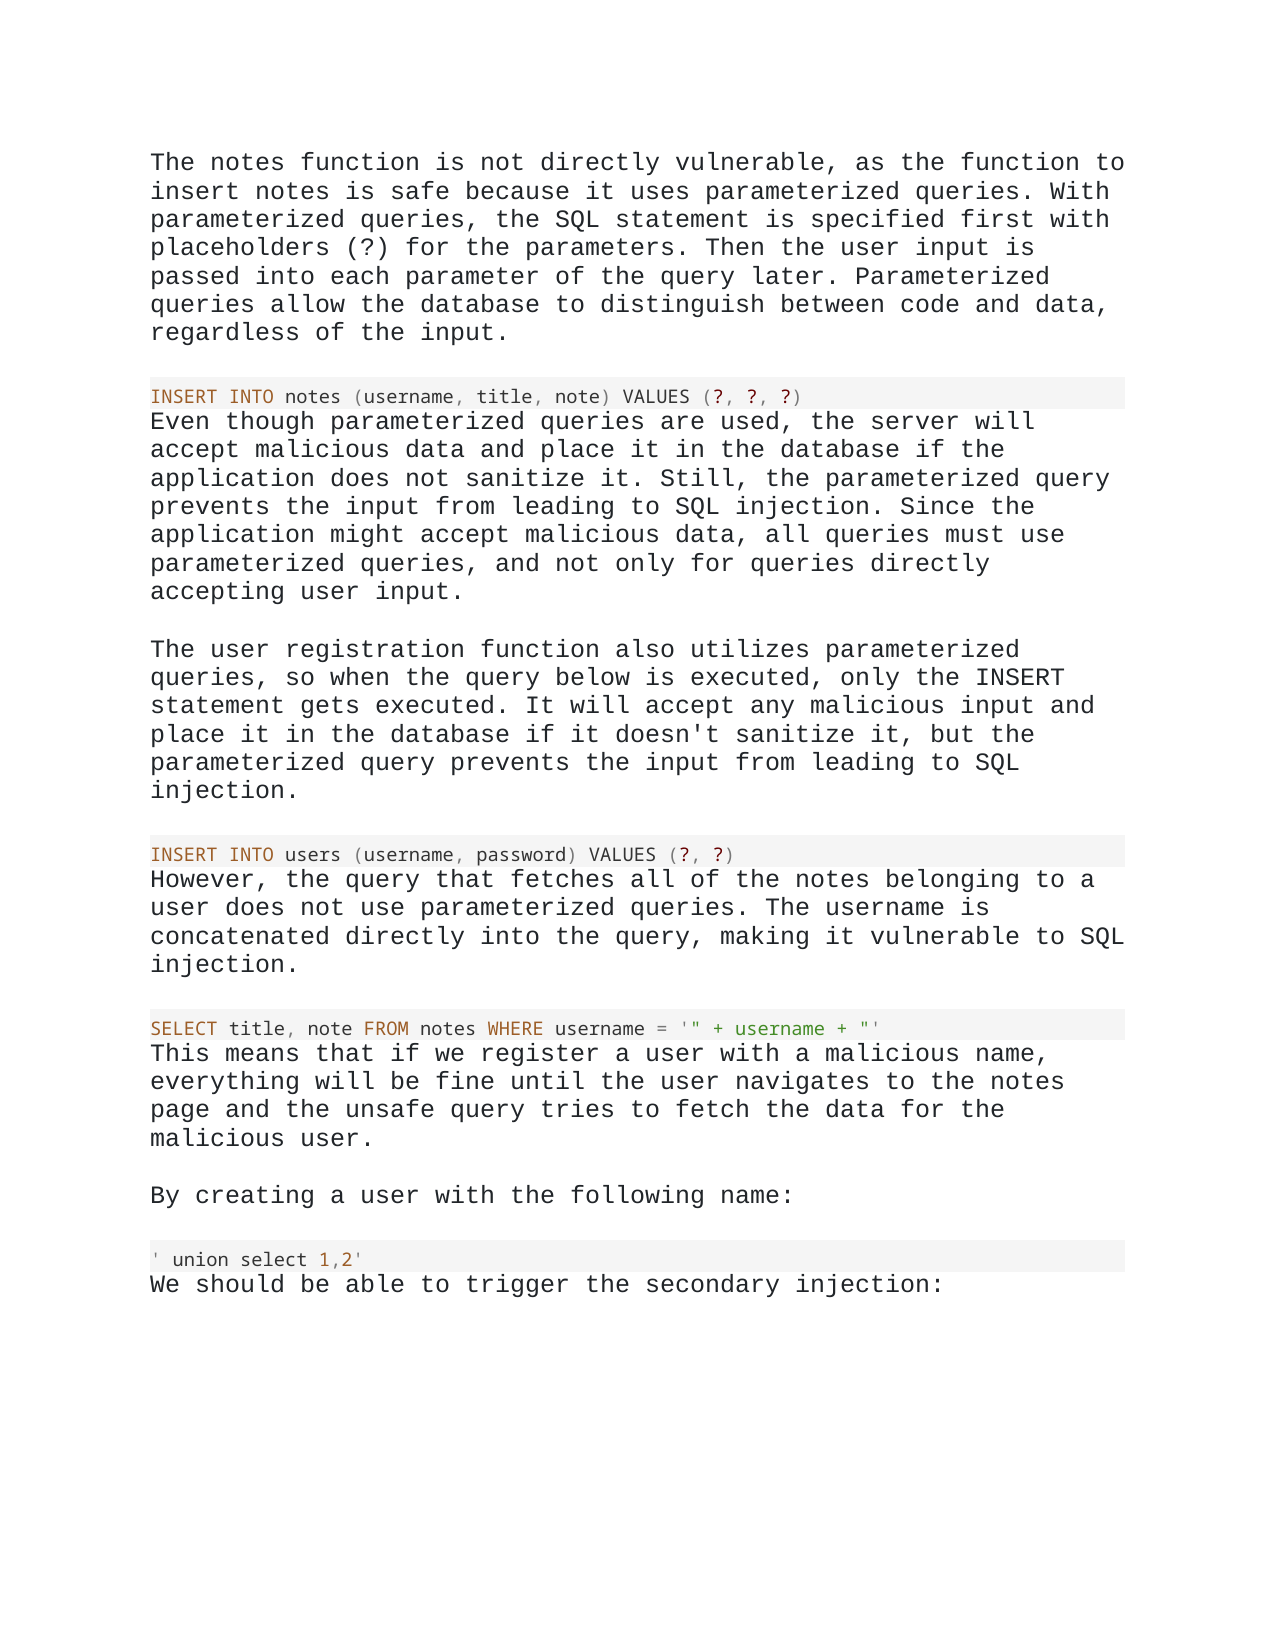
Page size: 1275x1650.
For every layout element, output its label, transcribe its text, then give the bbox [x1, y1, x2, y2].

text The notes function is not directly vulnerable, as the function to insert notes is safe because it uses parameterized queries. With parameterized queries, the SQL statement is specified first with placeholders (?) for the parameters. Then the user input is passed into each parameter of the query later. Parameterized queries allow the database to distinguish between code and data, regardless of the input. [150, 150, 1125, 348]
text However, the query that fetches all of the notes belonging to a user does not use parameterized queries. The username is concatenated directly into the query, making it vulnerable to SQL injection. [150, 867, 1125, 980]
text INSERT INTO notes (username, title, note) VALUES (?, ?, ?) [150, 377, 1125, 409]
text INSERT INTO users (username, password) VALUES (?, ?) [150, 835, 1125, 867]
text By creating a user with the following name: [150, 1183, 1125, 1211]
text ' union select 1,2' [150, 1240, 1125, 1272]
text Even though parameterized queries are used, the server will accept malicious data and place it in the database if the application does not sanitize it. Still, the parameterized query prevents the input from leading to SQL injection. Since the application might accept malicious data, all queries must use parameterized queries, and not only for queries directly accepting user input. [150, 409, 1125, 607]
text We should be able to trigger the secondary injection: [150, 1272, 1125, 1300]
text The user registration function also utilizes parameterized queries, so when the query below is executed, only the INSERT statement gets executed. It will accept any malicious input and place it in the database if it doesn't sanitize it, but the parameterized query prevents the input from leading to SQL injection. [150, 636, 1125, 806]
text This means that if we register a user with a malicious name, everything will be fine until the user navigates to the notes page and the unsafe query tries to fetch the data for the malicious user. [150, 1040, 1125, 1154]
text SELECT title, note FROM notes WHERE username = '" + username + "' [150, 1009, 1125, 1040]
